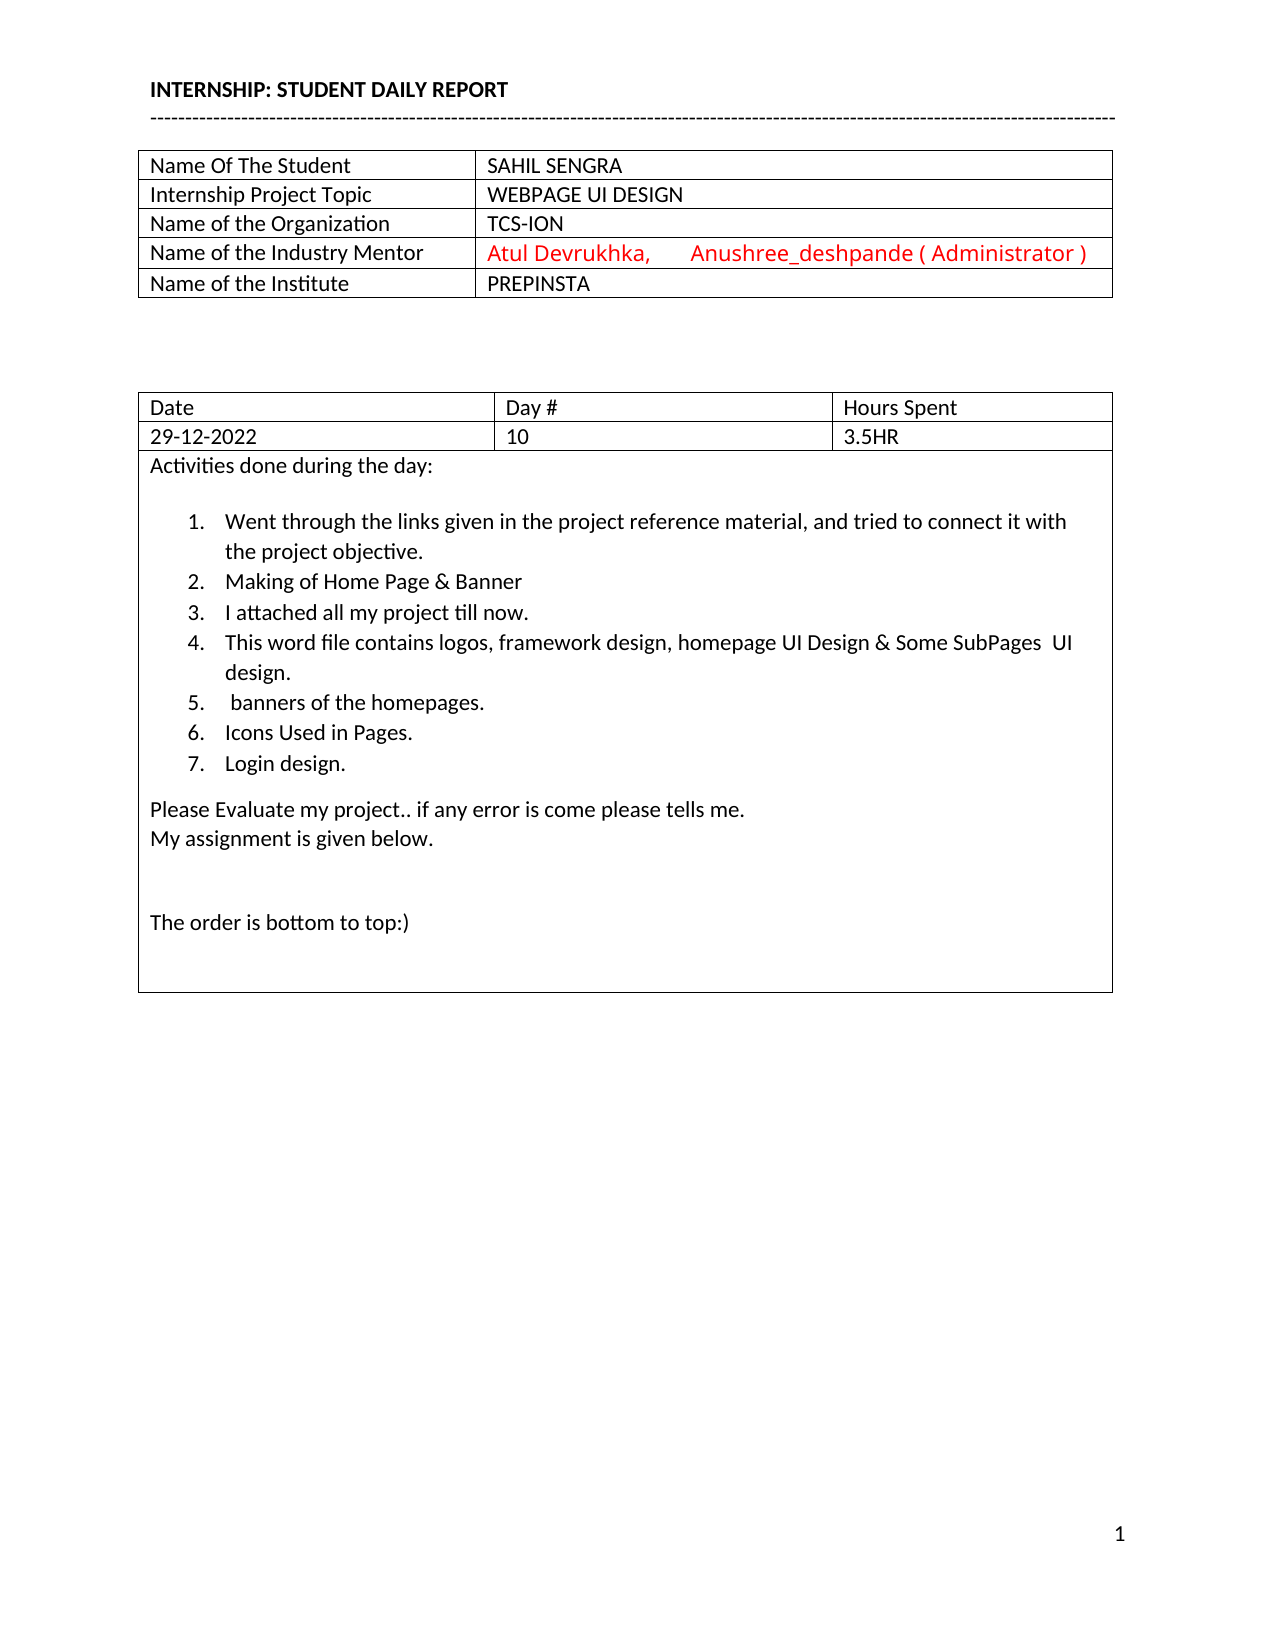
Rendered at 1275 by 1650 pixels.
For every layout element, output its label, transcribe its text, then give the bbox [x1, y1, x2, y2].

table_cell Name of the Institute [139, 269, 475, 297]
table_header Hours Spent [833, 393, 1112, 421]
table_cell Internship Project Topic [139, 180, 475, 208]
table_cell Name of the Organization [139, 209, 475, 237]
table_header Day # [495, 393, 832, 421]
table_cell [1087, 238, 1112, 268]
table_cell 29-12-2022 [139, 422, 494, 450]
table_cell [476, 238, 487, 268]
table_header Name Of The Student [139, 151, 475, 179]
table_cell WEBPAGE UI DESIGN [476, 180, 1112, 208]
table_cell Activities done during the day: Went through the links given in the project reference material, and tried to connect it with the project objective. Making of Home Page & Banner I attached all my project till now. This word file contains logos, framework design, homepage UI Design & Some SubPages UI design. banners of the homepages. Icons Used in Pages. Login design. Please Evaluate my project.. if any error is come please tells me. My assignment is given below. The order is bottom to top:) [139, 451, 1112, 992]
table_cell TCS-ION [476, 209, 1112, 237]
table_cell Name of the Industry Mentor [139, 238, 475, 268]
table_cell PREPINSTA [476, 269, 1112, 297]
table_header Date [139, 393, 494, 421]
table_cell 3.5HR [833, 422, 1112, 450]
table_cell 10 [495, 422, 832, 450]
table_header SAHIL SENGRA [476, 151, 1112, 179]
